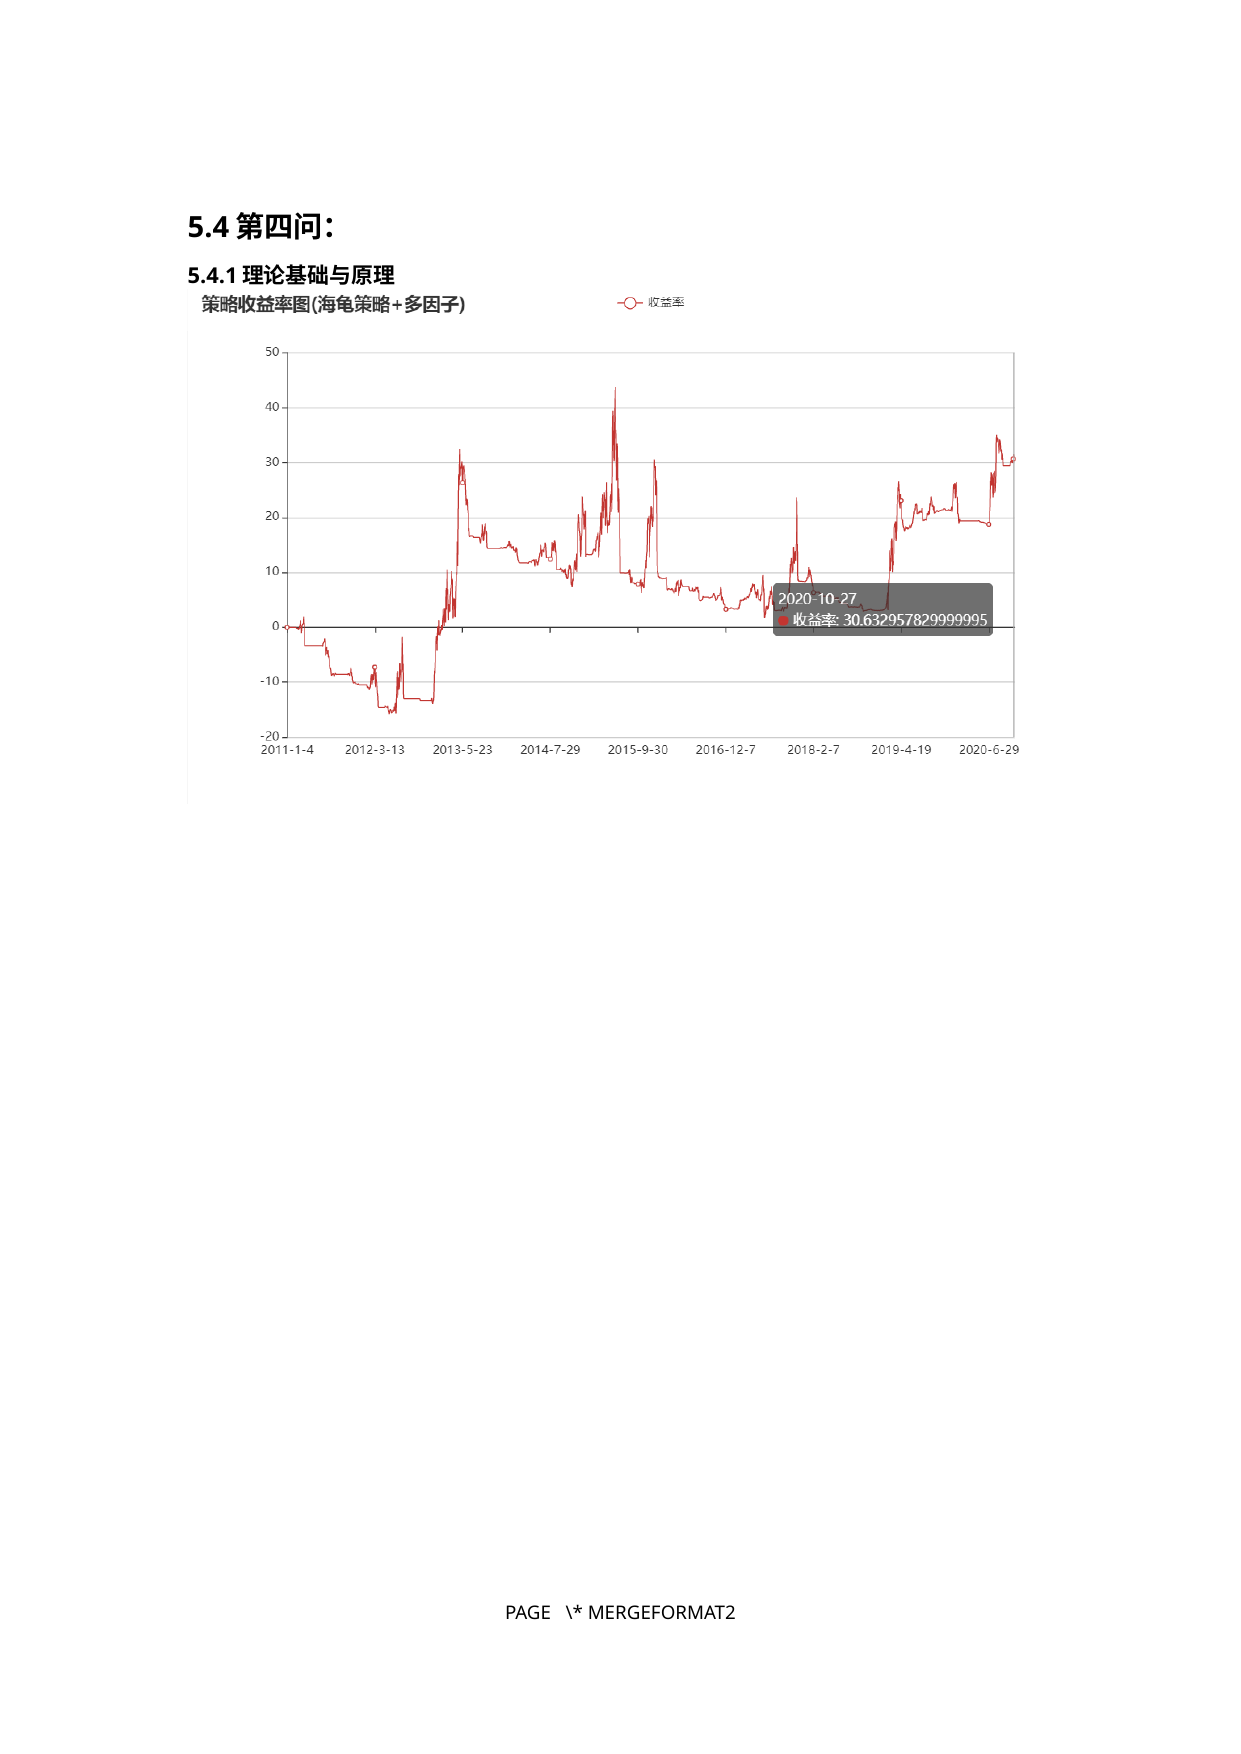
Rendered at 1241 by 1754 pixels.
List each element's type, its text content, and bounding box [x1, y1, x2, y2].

text 5.4.1理论基础与原理 [187, 257, 1053, 289]
picture [187, 289, 1053, 804]
text 5.4第四问： [187, 192, 1053, 257]
